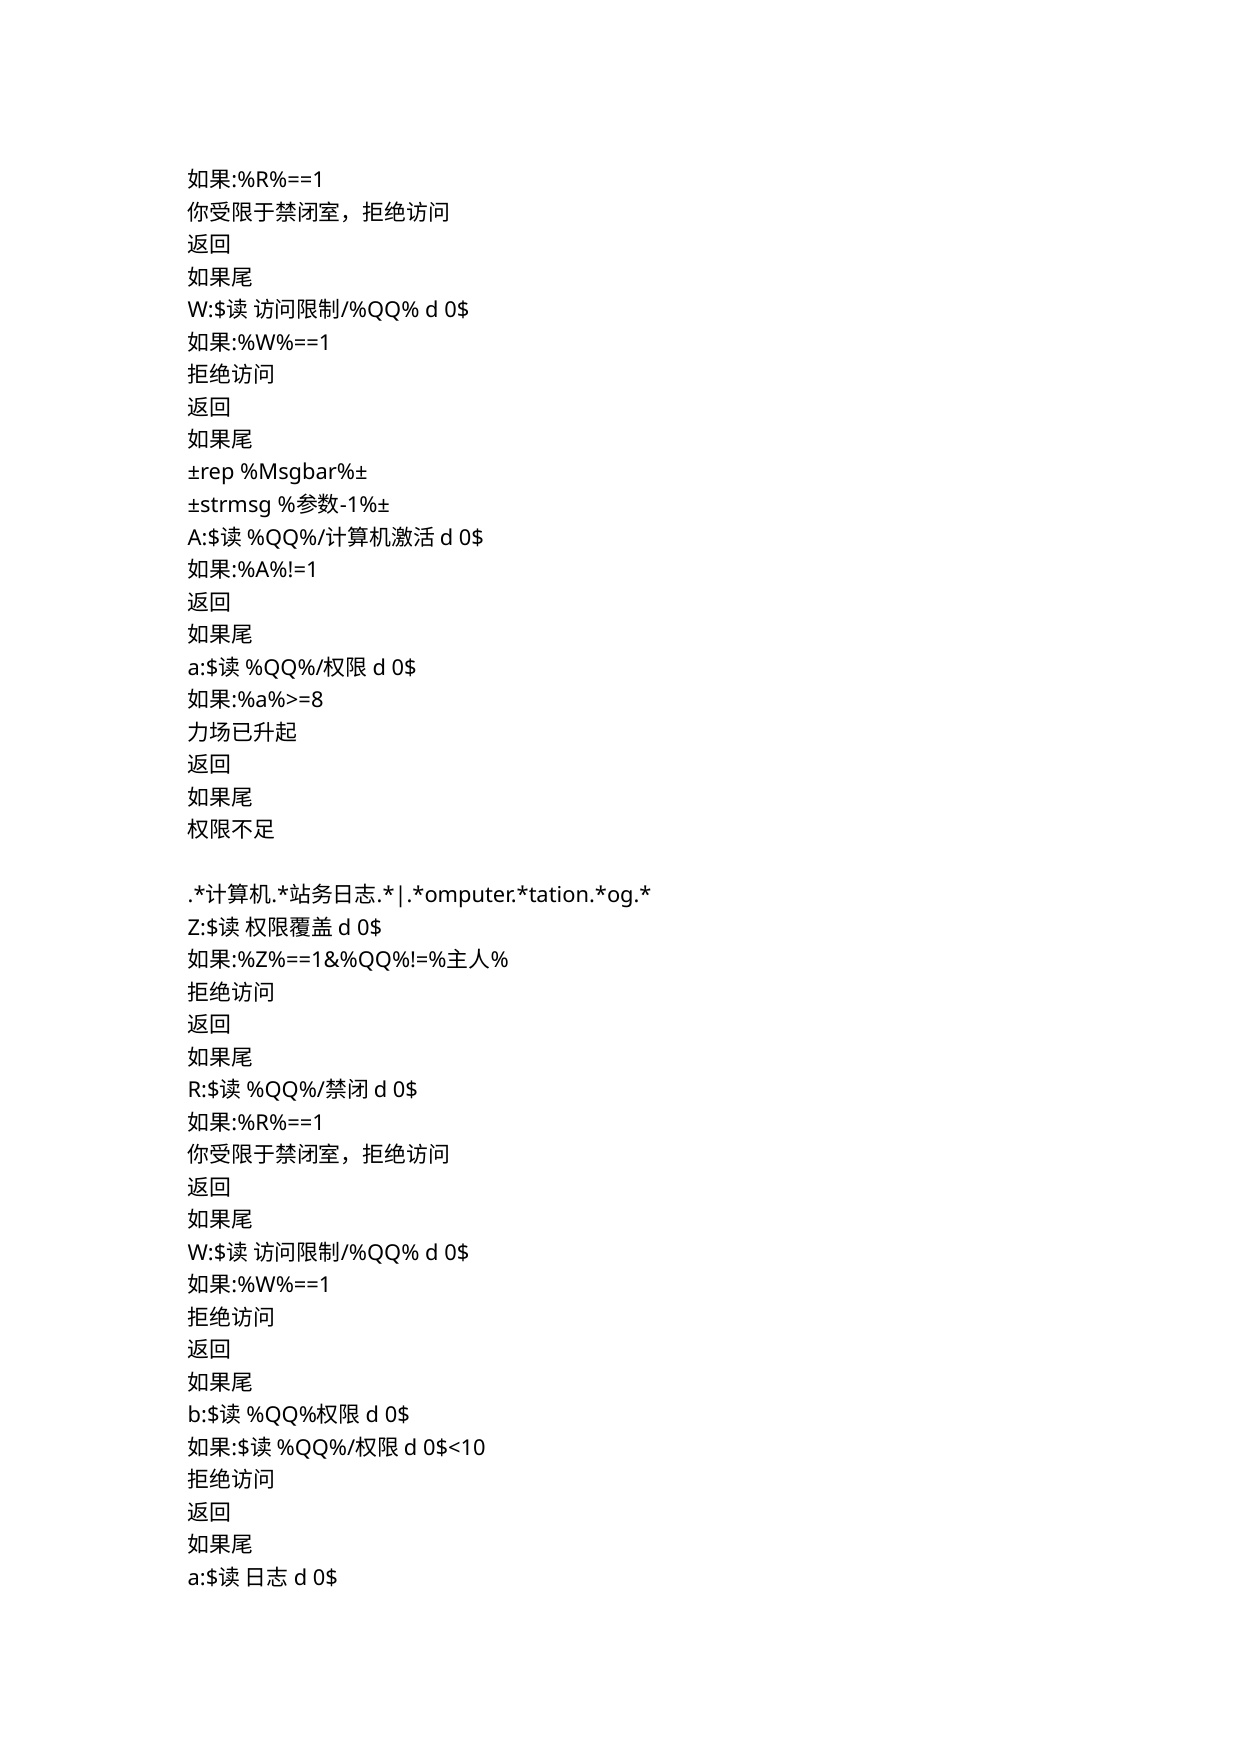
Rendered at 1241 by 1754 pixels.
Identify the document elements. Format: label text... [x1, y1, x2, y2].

text 拒绝访问 [187, 974, 1053, 1007]
text W:$读 访问限制/%QQ% d 0$ [187, 1234, 1053, 1267]
text R:$读 %QQ%/禁闭 d 0$ [187, 1072, 1053, 1104]
text 你受限于禁闭室，拒绝访问 [187, 194, 1053, 227]
text 返回 [187, 1007, 1053, 1039]
text ±strmsg %参数-1%± [187, 487, 1053, 519]
text 如果:%R%==1 [187, 1104, 1053, 1137]
text 如果:$读 %QQ%/权限 d 0$<10 [187, 1429, 1053, 1462]
text 拒绝访问 [187, 357, 1053, 389]
text a:$读 %QQ%/权限 d 0$ [187, 649, 1053, 682]
text 如果:%W%==1 [187, 1267, 1053, 1299]
text 如果尾 [187, 422, 1053, 454]
text 如果:%W%==1 [187, 324, 1053, 357]
text 返回 [187, 1332, 1053, 1364]
text 力场已升起 [187, 714, 1053, 747]
text 如果:%R%==1 [187, 162, 1053, 194]
text ±rep %Msgbar%± [187, 454, 1053, 487]
text 如果尾 [187, 1527, 1053, 1559]
text 你受限于禁闭室，拒绝访问 [187, 1137, 1053, 1169]
text 返回 [187, 747, 1053, 779]
text 如果尾 [187, 779, 1053, 812]
text 返回 [187, 1494, 1053, 1527]
text a:$读 日志 d 0$ [187, 1559, 1053, 1592]
text 如果尾 [187, 259, 1053, 292]
text 返回 [187, 389, 1053, 422]
text 返回 [187, 227, 1053, 259]
text b:$读 %QQ%权限 d 0$ [187, 1397, 1053, 1429]
text 返回 [187, 584, 1053, 617]
text 如果尾 [187, 1202, 1053, 1234]
text 如果尾 [187, 1039, 1053, 1072]
text 如果:%A%!=1 [187, 552, 1053, 584]
text 返回 [187, 1169, 1053, 1202]
text 拒绝访问 [187, 1462, 1053, 1494]
text 如果:%a%>=8 [187, 682, 1053, 714]
text 拒绝访问 [187, 1299, 1053, 1332]
text A:$读 %QQ%/计算机激活 d 0$ [187, 519, 1053, 552]
text Z:$读 权限覆盖 d 0$ [187, 909, 1053, 942]
text .*计算机.*站务日志.*|.*omputer.*tation.*og.* [187, 877, 1053, 909]
text 如果:%Z%==1&%QQ%!=%主人% [187, 942, 1053, 974]
text 如果尾 [187, 1364, 1053, 1397]
text 权限不足 [187, 812, 1053, 844]
text W:$读 访问限制/%QQ% d 0$ [187, 292, 1053, 324]
text 如果尾 [187, 617, 1053, 649]
